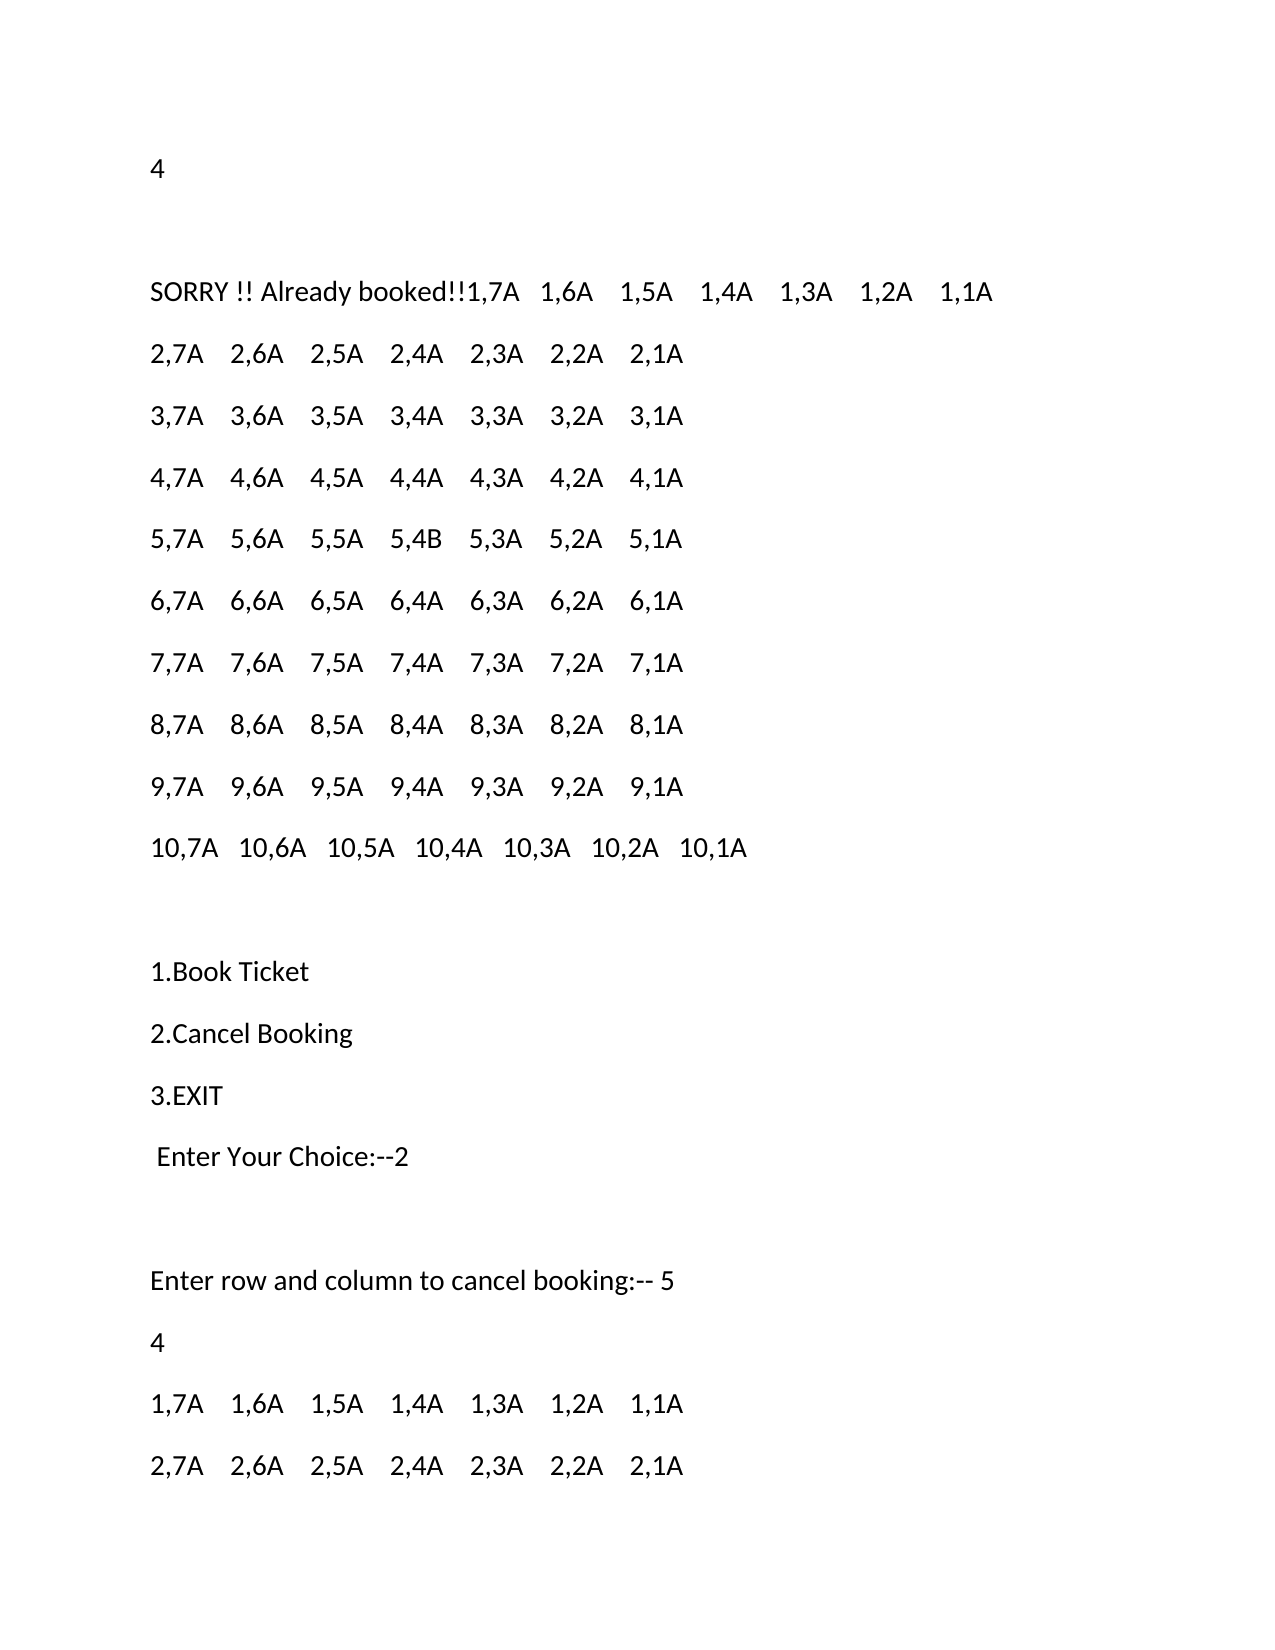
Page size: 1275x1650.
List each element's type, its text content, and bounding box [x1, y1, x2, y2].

text 1,7A 1,6A 1,5A 1,4A 1,3A 1,2A 1,1A [150, 1385, 1125, 1421]
text 2,7A 2,6A 2,5A 2,4A 2,3A 2,2A 2,1A [150, 1447, 1125, 1483]
text 8,7A 8,6A 8,5A 8,4A 8,3A 8,2A 8,1A [150, 706, 1125, 742]
text Enter Your Choice:--2 [150, 1138, 1125, 1174]
text 2,7A 2,6A 2,5A 2,4A 2,3A 2,2A 2,1A [150, 335, 1125, 371]
text Enter row and column to cancel booking:-- 5 [150, 1262, 1125, 1297]
text 9,7A 9,6A 9,5A 9,4A 9,3A 9,2A 9,1A [150, 768, 1125, 803]
text 7,7A 7,6A 7,5A 7,4A 7,3A 7,2A 7,1A [150, 644, 1125, 680]
text 6,7A 6,6A 6,5A 6,4A 6,3A 6,2A 6,1A [150, 582, 1125, 618]
text 4 [150, 1324, 1125, 1359]
text 2.Cancel Booking [150, 1015, 1125, 1050]
text 4 [150, 150, 1125, 186]
text 4,7A 4,6A 4,5A 4,4A 4,3A 4,2A 4,1A [150, 459, 1125, 494]
text SORRY !! Already booked!!1,7A 1,6A 1,5A 1,4A 1,3A 1,2A 1,1A [150, 273, 1125, 309]
text 10,7A 10,6A 10,5A 10,4A 10,3A 10,2A 10,1A [150, 829, 1125, 865]
text 3,7A 3,6A 3,5A 3,4A 3,3A 3,2A 3,1A [150, 397, 1125, 433]
text 3.EXIT [150, 1077, 1125, 1112]
text 5,7A 5,6A 5,5A 5,4B 5,3A 5,2A 5,1A [150, 521, 1125, 556]
text 1.Book Ticket [150, 953, 1125, 989]
